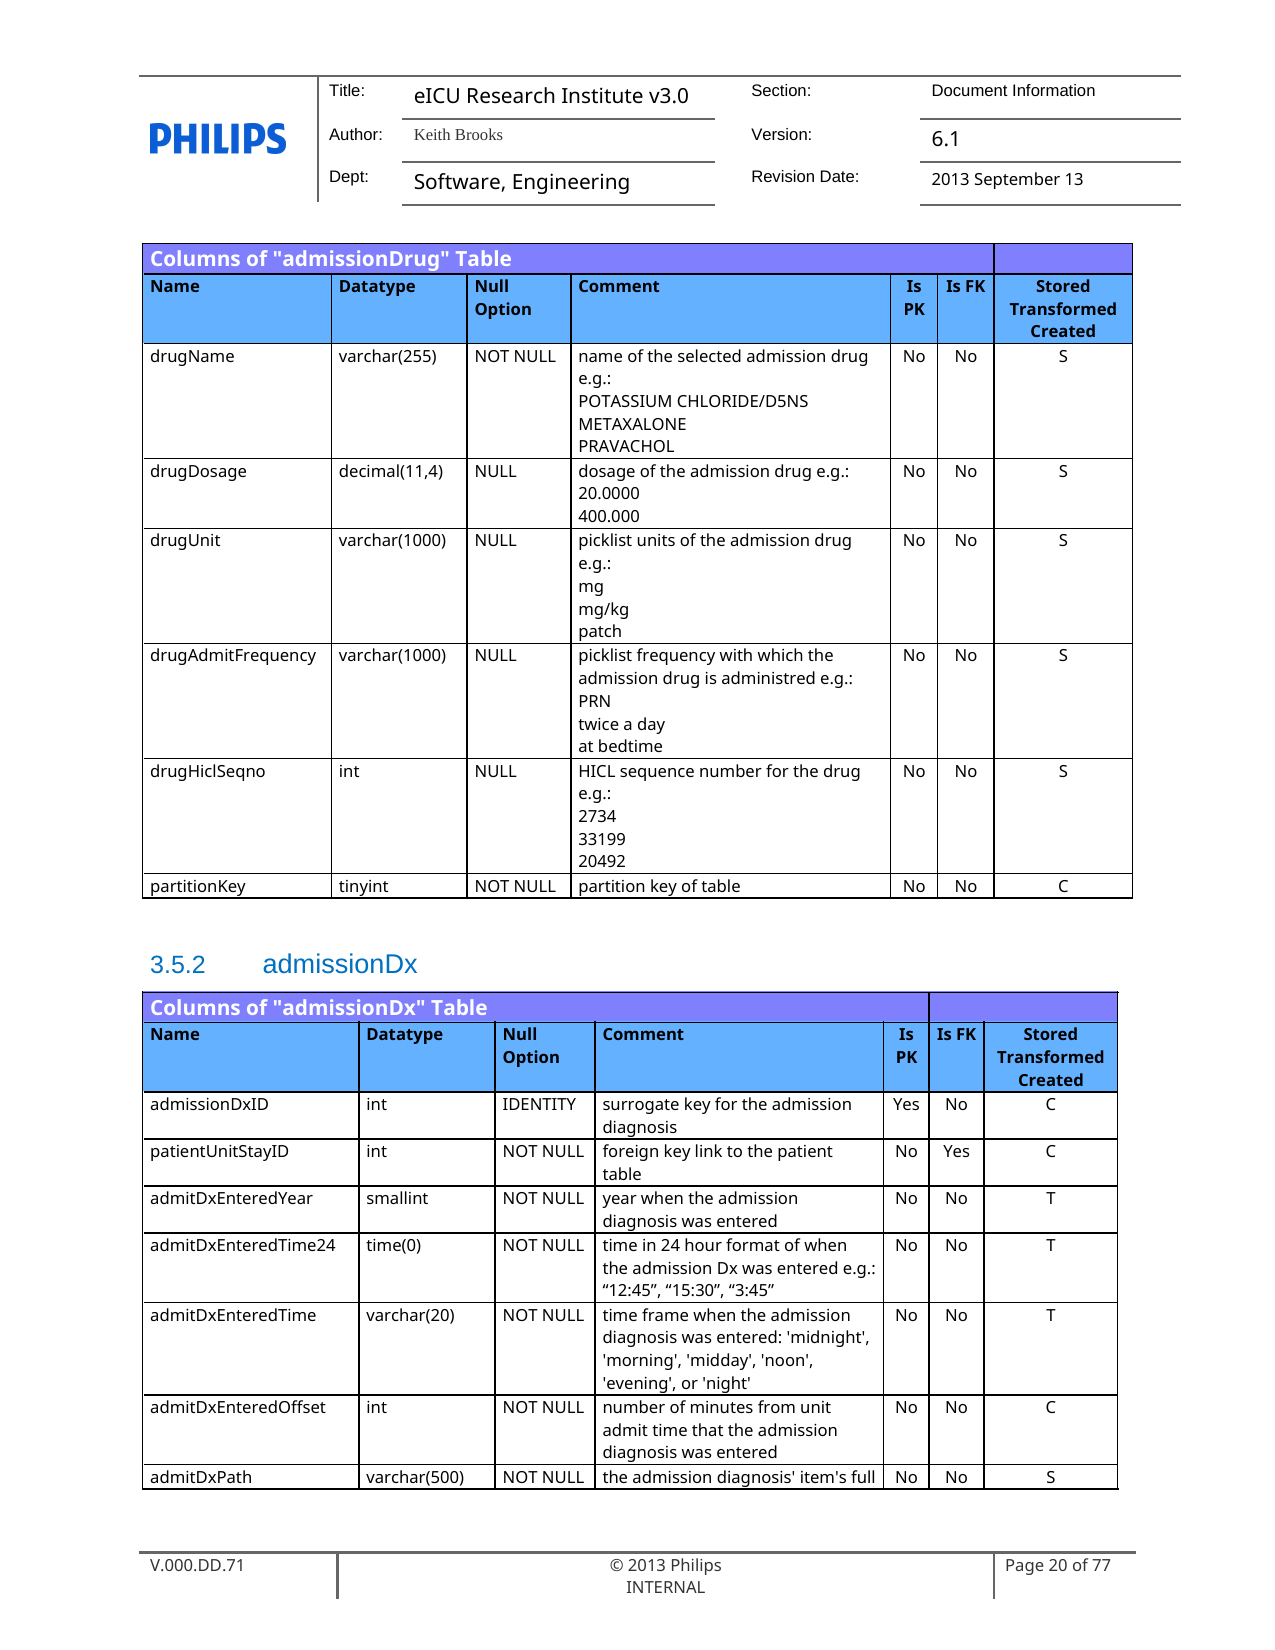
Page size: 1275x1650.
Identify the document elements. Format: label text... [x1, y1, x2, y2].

table_cell No [938, 874, 993, 897]
table_cell NULL [468, 759, 570, 873]
table_cell S [995, 759, 1132, 873]
table_cell Yes [884, 1093, 928, 1138]
table_cell No [891, 529, 937, 642]
table_cell Datatype [360, 1023, 494, 1091]
table_cell C [985, 1093, 1117, 1138]
table_cell No [891, 344, 937, 458]
table_cell Stored Transformed Created [995, 275, 1132, 343]
table_cell drugHiclSeqno [143, 759, 331, 873]
table_cell tinyint [332, 874, 466, 897]
table_cell NOT NULL [496, 1303, 594, 1394]
table_header [995, 244, 1132, 273]
picture [150, 123, 286, 154]
table_cell No [891, 644, 937, 758]
table_cell time(0) [360, 1234, 494, 1302]
table_header [930, 993, 1117, 1021]
table_cell No [930, 1093, 983, 1138]
table_cell NULL [468, 529, 570, 642]
table_cell drugAdmitFrequency [143, 644, 331, 758]
table_cell int [360, 1396, 494, 1464]
table_cell S [995, 459, 1132, 527]
table_cell No [938, 644, 993, 758]
table_cell No [938, 344, 993, 458]
table_cell Name [143, 274, 331, 343]
table_cell No [930, 1234, 983, 1302]
table_cell foreign key link to the patient table [596, 1140, 883, 1185]
table_cell int [360, 1140, 494, 1185]
table_cell No [891, 759, 937, 873]
table_cell S [995, 529, 1132, 642]
table_cell Comment [596, 1023, 883, 1091]
table_cell picklist units of the admission drug e.g.: mg mg/kg patch [572, 529, 890, 642]
table_cell time frame when the admission diagnosis was entered: 'midnight', 'morning', 'midday', 'noon', 'evening', or 'night' [596, 1303, 883, 1394]
table_cell C [985, 1396, 1117, 1464]
table_cell picklist frequency with which the admission drug is administred e.g.: PRN twice a day at bedtime [572, 644, 890, 758]
table_cell No [891, 459, 937, 527]
table_cell smallint [360, 1187, 494, 1232]
table_cell C [995, 874, 1132, 897]
table_cell Is PK [884, 1023, 928, 1091]
table_cell Null Option [496, 1023, 594, 1091]
table_cell decimal(11,4) [332, 459, 466, 527]
table_cell drugUnit [143, 529, 331, 642]
table_cell S [995, 344, 1132, 458]
table_cell admitDxEnteredOffset [143, 1395, 358, 1464]
table_cell admitDxEnteredTime24 [143, 1233, 358, 1302]
table_cell dosage of the admission drug e.g.: 20.0000 400.000 [572, 459, 890, 527]
table_cell No [930, 1465, 983, 1488]
table_cell varchar(500) [360, 1465, 494, 1488]
table_cell NOT NULL [496, 1234, 594, 1302]
table_cell No [930, 1396, 983, 1464]
table_cell int [332, 759, 466, 873]
table_cell varchar(255) [332, 344, 466, 458]
table_cell NOT NULL [496, 1396, 594, 1464]
table_header Columns of "admissionDx" Table [143, 993, 928, 1021]
table_cell No [884, 1187, 928, 1232]
table_cell admitDxEnteredYear [143, 1186, 358, 1232]
table_cell C [985, 1140, 1117, 1185]
table_cell Is PK [891, 275, 937, 343]
table_cell NOT NULL [496, 1187, 594, 1232]
table_cell No [938, 759, 993, 873]
table_cell Is FK [938, 275, 993, 343]
table_cell NOT NULL [468, 344, 570, 458]
table_cell patientUnitStayID [143, 1139, 358, 1185]
table_cell No [938, 459, 993, 527]
table_cell IDENTITY [496, 1093, 594, 1138]
table_cell partitionKey [143, 874, 331, 897]
table_cell NOT NULL [496, 1140, 594, 1185]
table_cell Is FK [930, 1023, 983, 1091]
table_cell varchar(1000) [332, 529, 466, 642]
table_cell Name [143, 1023, 358, 1091]
subtitle admissionDx [150, 948, 1125, 979]
table_cell S [995, 644, 1132, 758]
table_cell NOT NULL [468, 874, 570, 897]
table_cell Datatype [332, 275, 466, 343]
table_cell admitDxEnteredTime [143, 1303, 358, 1394]
table_cell S [985, 1465, 1117, 1488]
table_cell No [884, 1396, 928, 1464]
table_cell number of minutes from unit admit time that the admission diagnosis was entered [596, 1396, 883, 1464]
table_cell No [930, 1303, 983, 1394]
table_cell varchar(1000) [332, 644, 466, 758]
table_cell NOT NULL [496, 1465, 594, 1488]
table_cell No [884, 1140, 928, 1185]
table_cell No [930, 1187, 983, 1232]
table_cell drugDosage [143, 459, 331, 527]
table_header Columns of "admissionDrug" Table [143, 244, 993, 273]
table_cell Stored Transformed Created [985, 1023, 1117, 1091]
table_cell partition key of table [572, 874, 890, 897]
table_cell admitDxPath [143, 1465, 358, 1488]
table_cell T [985, 1187, 1117, 1232]
table_cell int [360, 1093, 494, 1138]
table_cell HICL sequence number for the drug e.g.: 2734 33199 20492 [572, 759, 890, 873]
table_cell time in 24 hour format of when the admission Dx was entered e.g.: “12:45”, “15:30”, “3:45” [596, 1234, 883, 1302]
table_cell T [985, 1303, 1117, 1394]
table_cell admissionDxID [143, 1092, 358, 1138]
table_cell varchar(20) [360, 1303, 494, 1394]
table_cell T [985, 1234, 1117, 1302]
table_cell Comment [572, 275, 890, 343]
table_cell year when the admission diagnosis was entered [596, 1187, 883, 1232]
table_cell NULL [468, 459, 570, 527]
table_cell No [884, 1303, 928, 1394]
table_cell No [938, 529, 993, 642]
table_cell No [884, 1465, 928, 1488]
table_cell Null Option [468, 275, 570, 343]
table_cell NULL [468, 644, 570, 758]
table_cell No [891, 874, 937, 897]
table_cell surrogate key for the admission diagnosis [596, 1093, 883, 1138]
table_cell drugName [143, 344, 331, 458]
table_cell No [884, 1234, 928, 1302]
table_cell Yes [930, 1140, 983, 1185]
table_cell name of the selected admission drug e.g.: POTASSIUM CHLORIDE/D5NS METAXALONE PRAVACHOL [572, 344, 890, 458]
